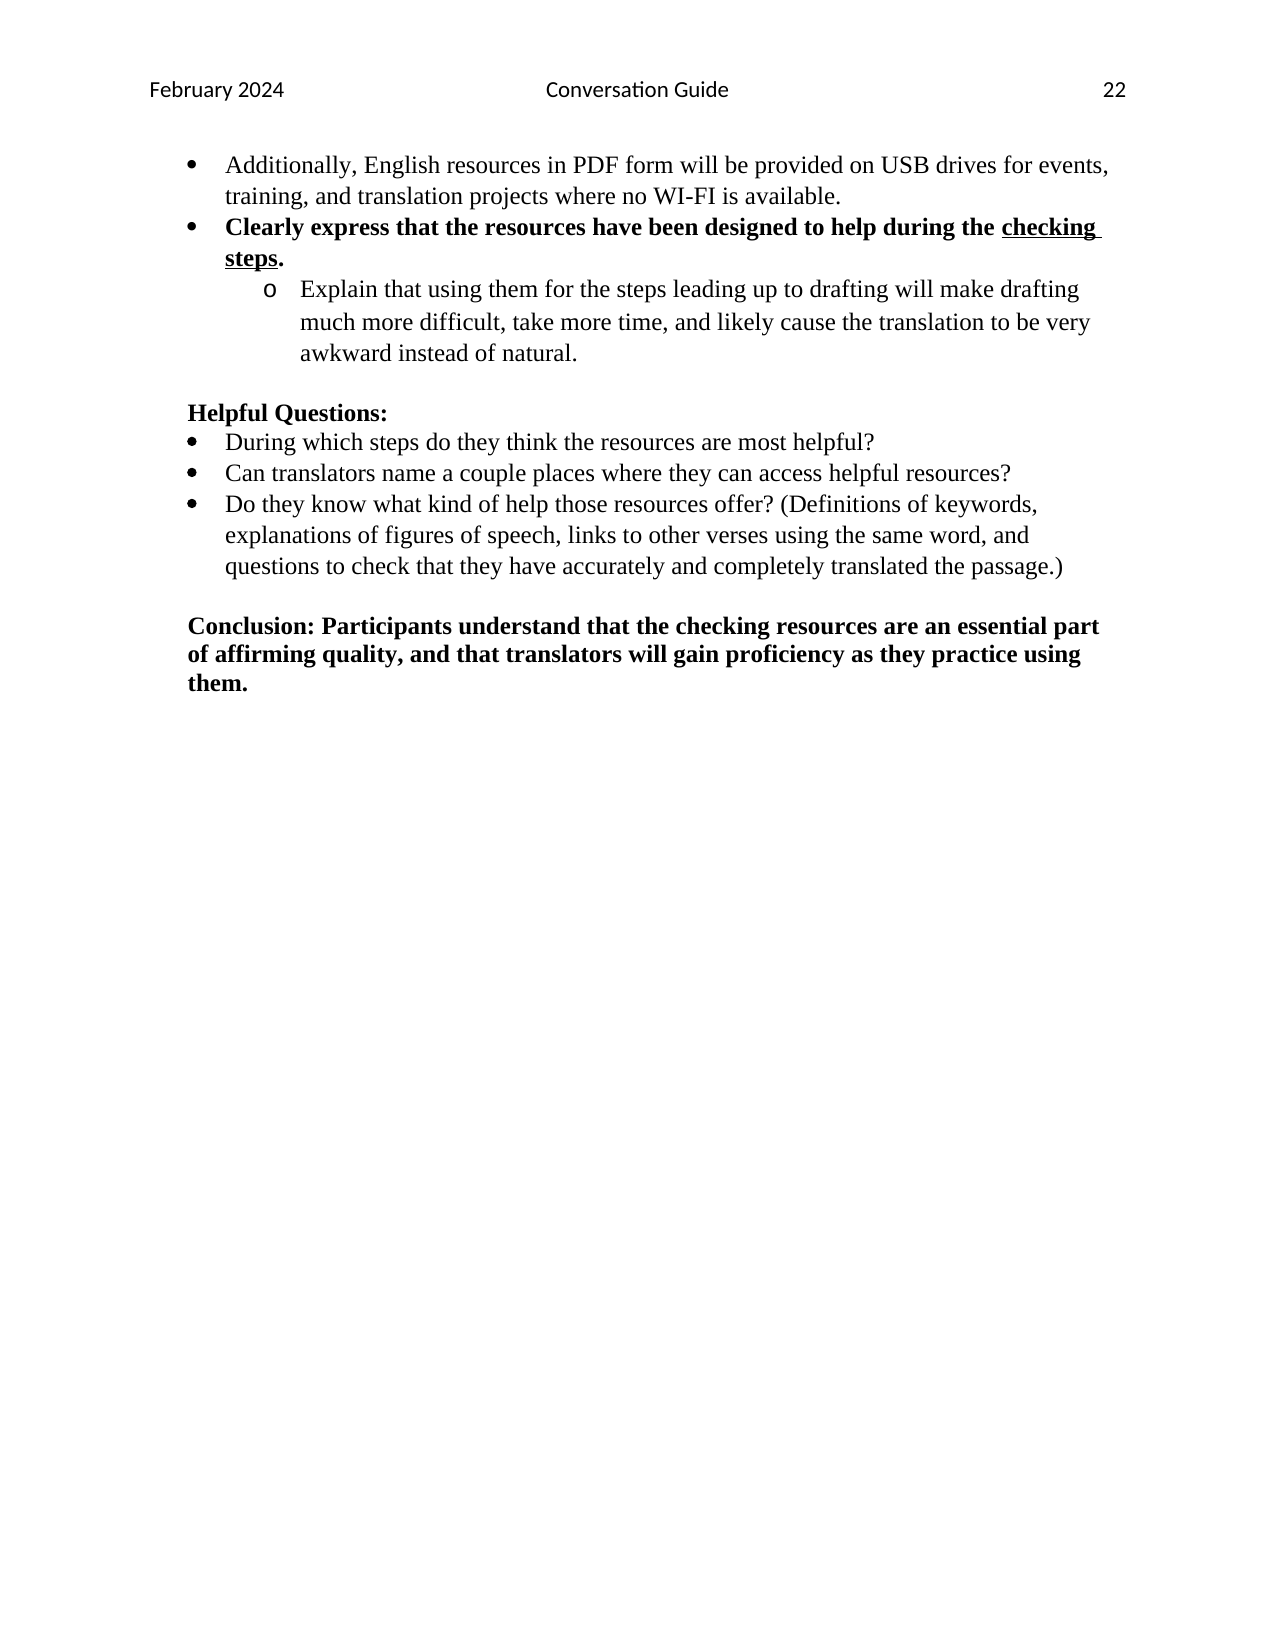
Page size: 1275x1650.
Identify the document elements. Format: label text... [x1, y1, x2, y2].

list Explain that using them for the steps leading up to drafting will make drafting much more difficult, take more time, and likely cause the translation to be very awkward instead of natural. [262, 274, 1125, 367]
list Additionally, English resources in PDF form will be provided on USB drives for events, training, and translation projects where no WI-FI is available. [187, 150, 1125, 210]
list Do they know what kind of help those resources offer? (Definitions of keywords, explanations of figures of speech, links to other verses using the same word, and questions to check that they have accurately and completely translated the passage.) [187, 489, 1125, 580]
text Conclusion: Participants understand that the checking resources are an essential part of affirming quality, and that translators will gain proficiency as they practice using them. [187, 611, 1125, 697]
list During which steps do they think the resources are most helpful? [187, 427, 1125, 456]
text Helpful Questions: [187, 398, 1125, 427]
list Clearly express that the resources have been designed to help during the checking steps. [187, 212, 1125, 272]
list Can translators name a couple places where they can access helpful resources? [187, 458, 1125, 487]
